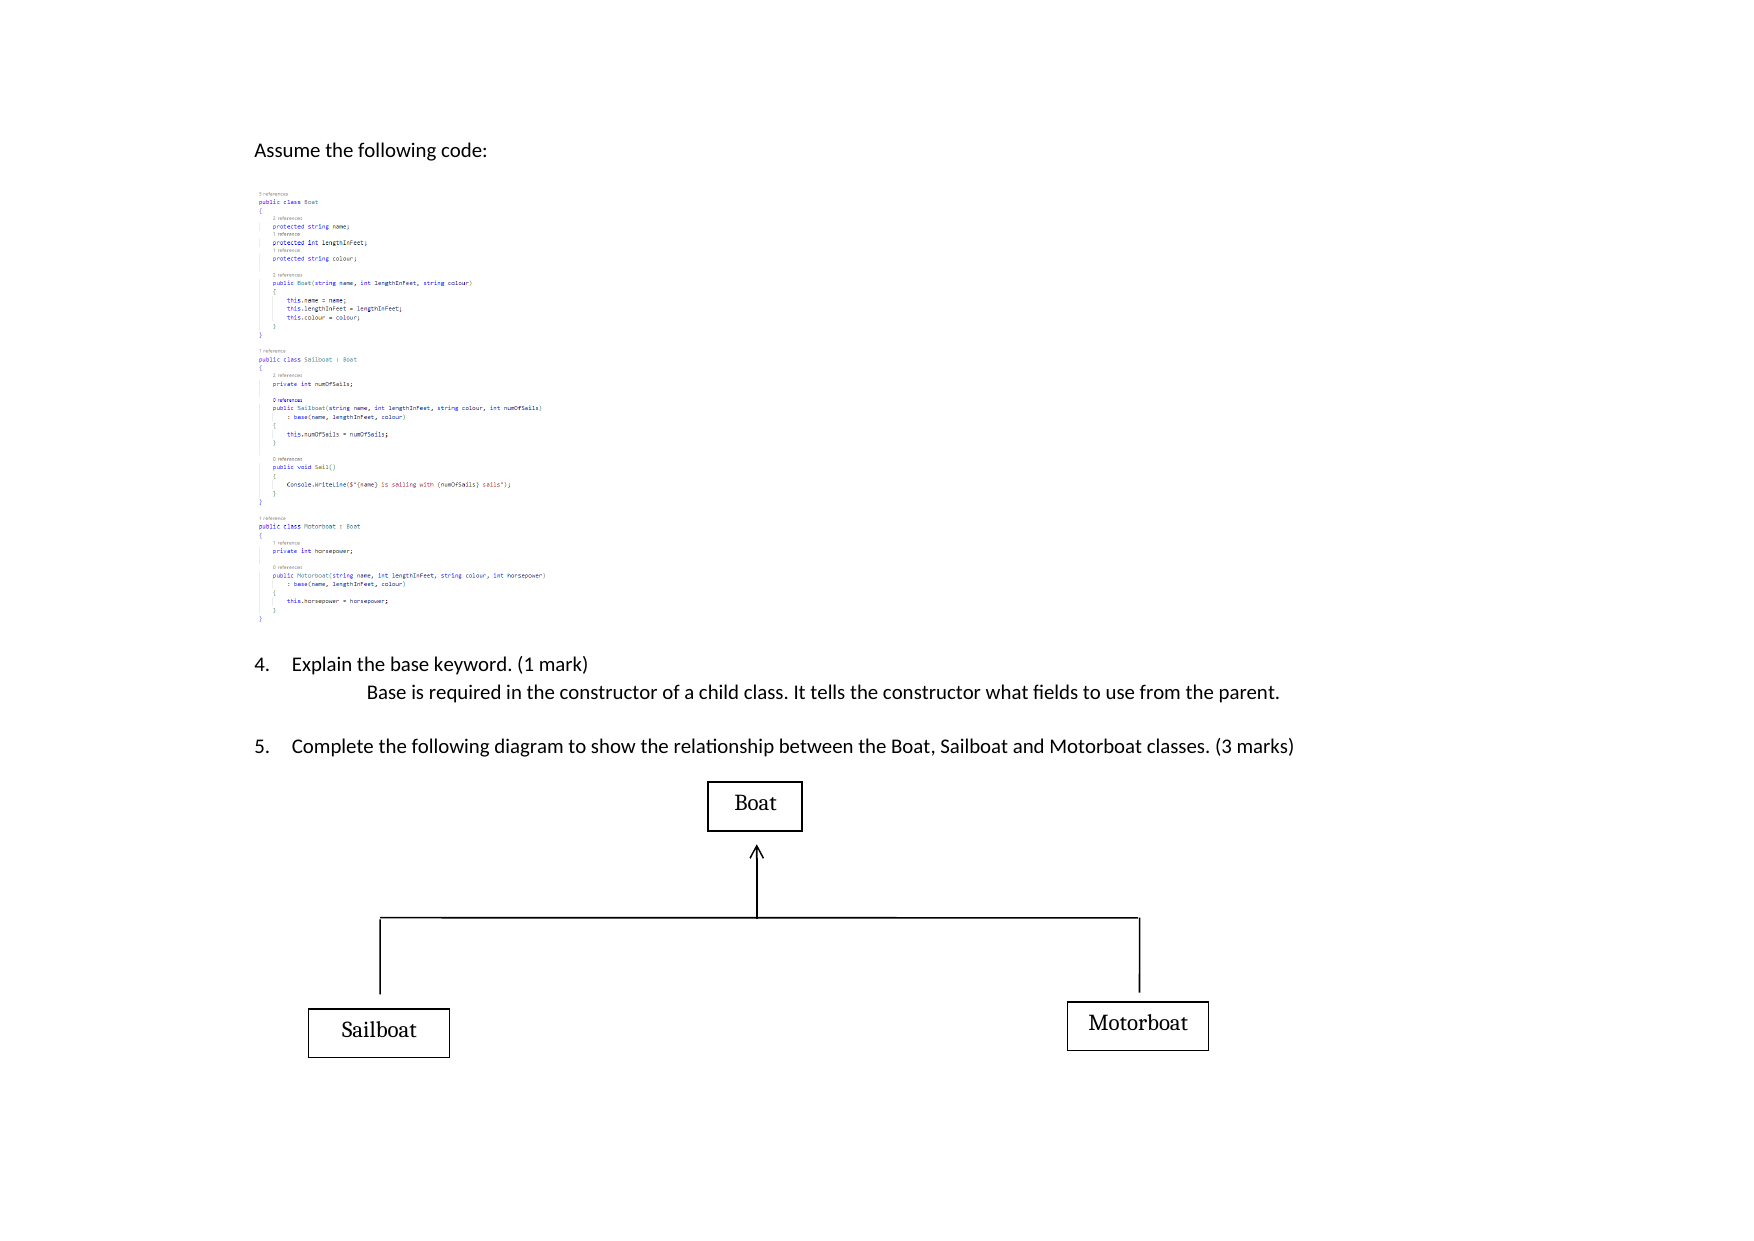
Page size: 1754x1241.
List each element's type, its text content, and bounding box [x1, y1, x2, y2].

text Assume the following code: [254, 137, 1608, 163]
list Explain the base keyword. (1 mark) [254, 652, 1608, 677]
list Complete the following diagram to show the relationship between the Boat, Sailboat and Motorboat classes. (3 marks) [254, 734, 1608, 759]
picture [254, 188, 553, 627]
list Base is required in the constructor of a child class. It tells the constructor what fields to use from the parent. [367, 679, 1608, 704]
